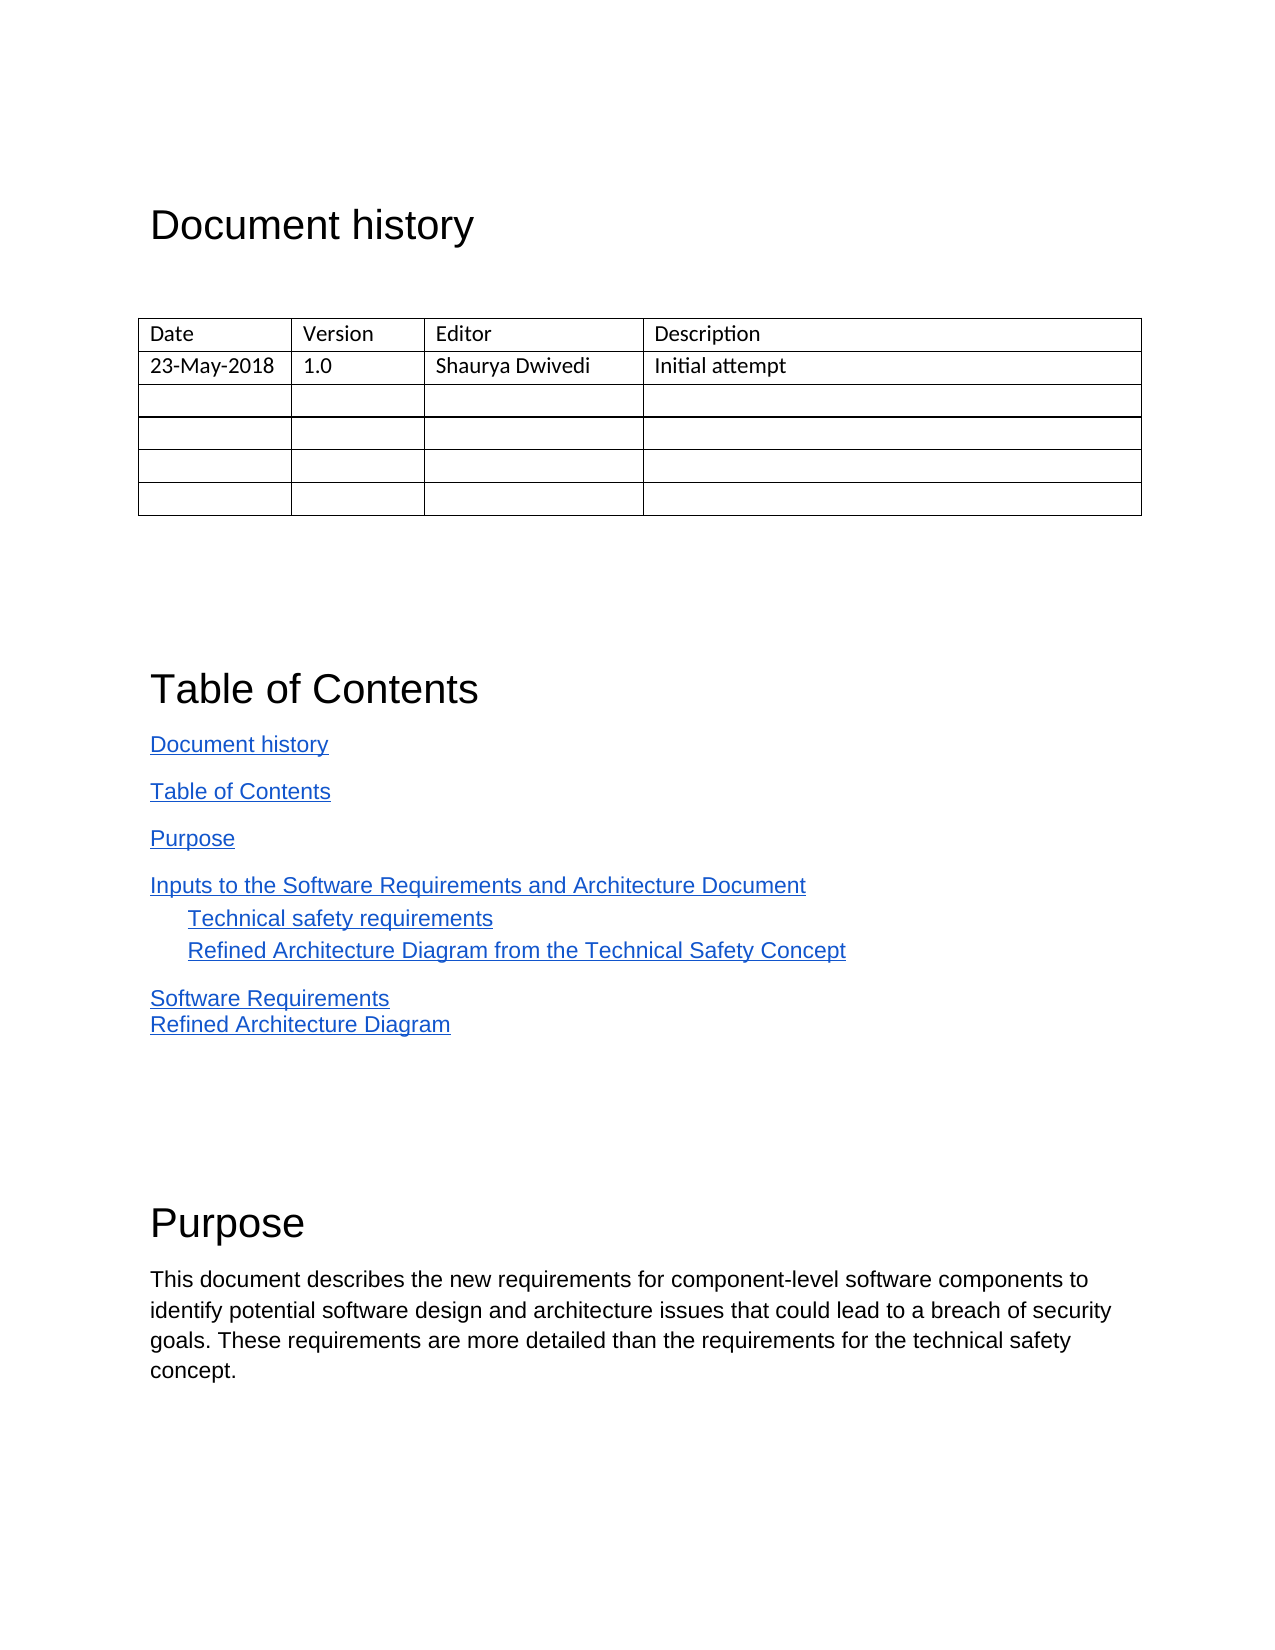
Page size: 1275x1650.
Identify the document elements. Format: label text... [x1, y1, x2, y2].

table_cell [425, 483, 643, 515]
table_cell [292, 385, 424, 416]
table_header Version [292, 319, 424, 351]
text This document describes the new requirements for component-level software components to identify potential software design and architecture issues that could lead to a breach of security goals. These requirements are more detailed than the requirements for the technical safety concept. [150, 1266, 1125, 1383]
table_cell Shaurya Dwivedi [425, 352, 643, 383]
table_cell [292, 418, 424, 449]
table_cell [139, 483, 291, 515]
table_header Description [644, 319, 1141, 351]
table_cell [139, 385, 291, 416]
table_cell [139, 450, 291, 482]
table_cell [139, 418, 291, 449]
subtitle Document history [150, 200, 1125, 248]
table_cell [644, 450, 1141, 482]
table_cell 1.0 [292, 352, 424, 383]
table_cell [644, 418, 1141, 449]
table_cell [292, 450, 424, 482]
table_cell [425, 385, 643, 416]
table_cell [644, 385, 1141, 416]
table_cell [425, 450, 643, 482]
table_header Date [139, 319, 291, 351]
table_cell [425, 418, 643, 449]
table_cell 23-May-2018 [139, 352, 291, 383]
table_cell [292, 483, 424, 515]
table_header Editor [425, 319, 643, 351]
table_cell Initial attempt [644, 352, 1141, 383]
subtitle Table of Contents [150, 664, 1125, 712]
table_cell [644, 483, 1141, 515]
subtitle Purpose [150, 1199, 1125, 1247]
